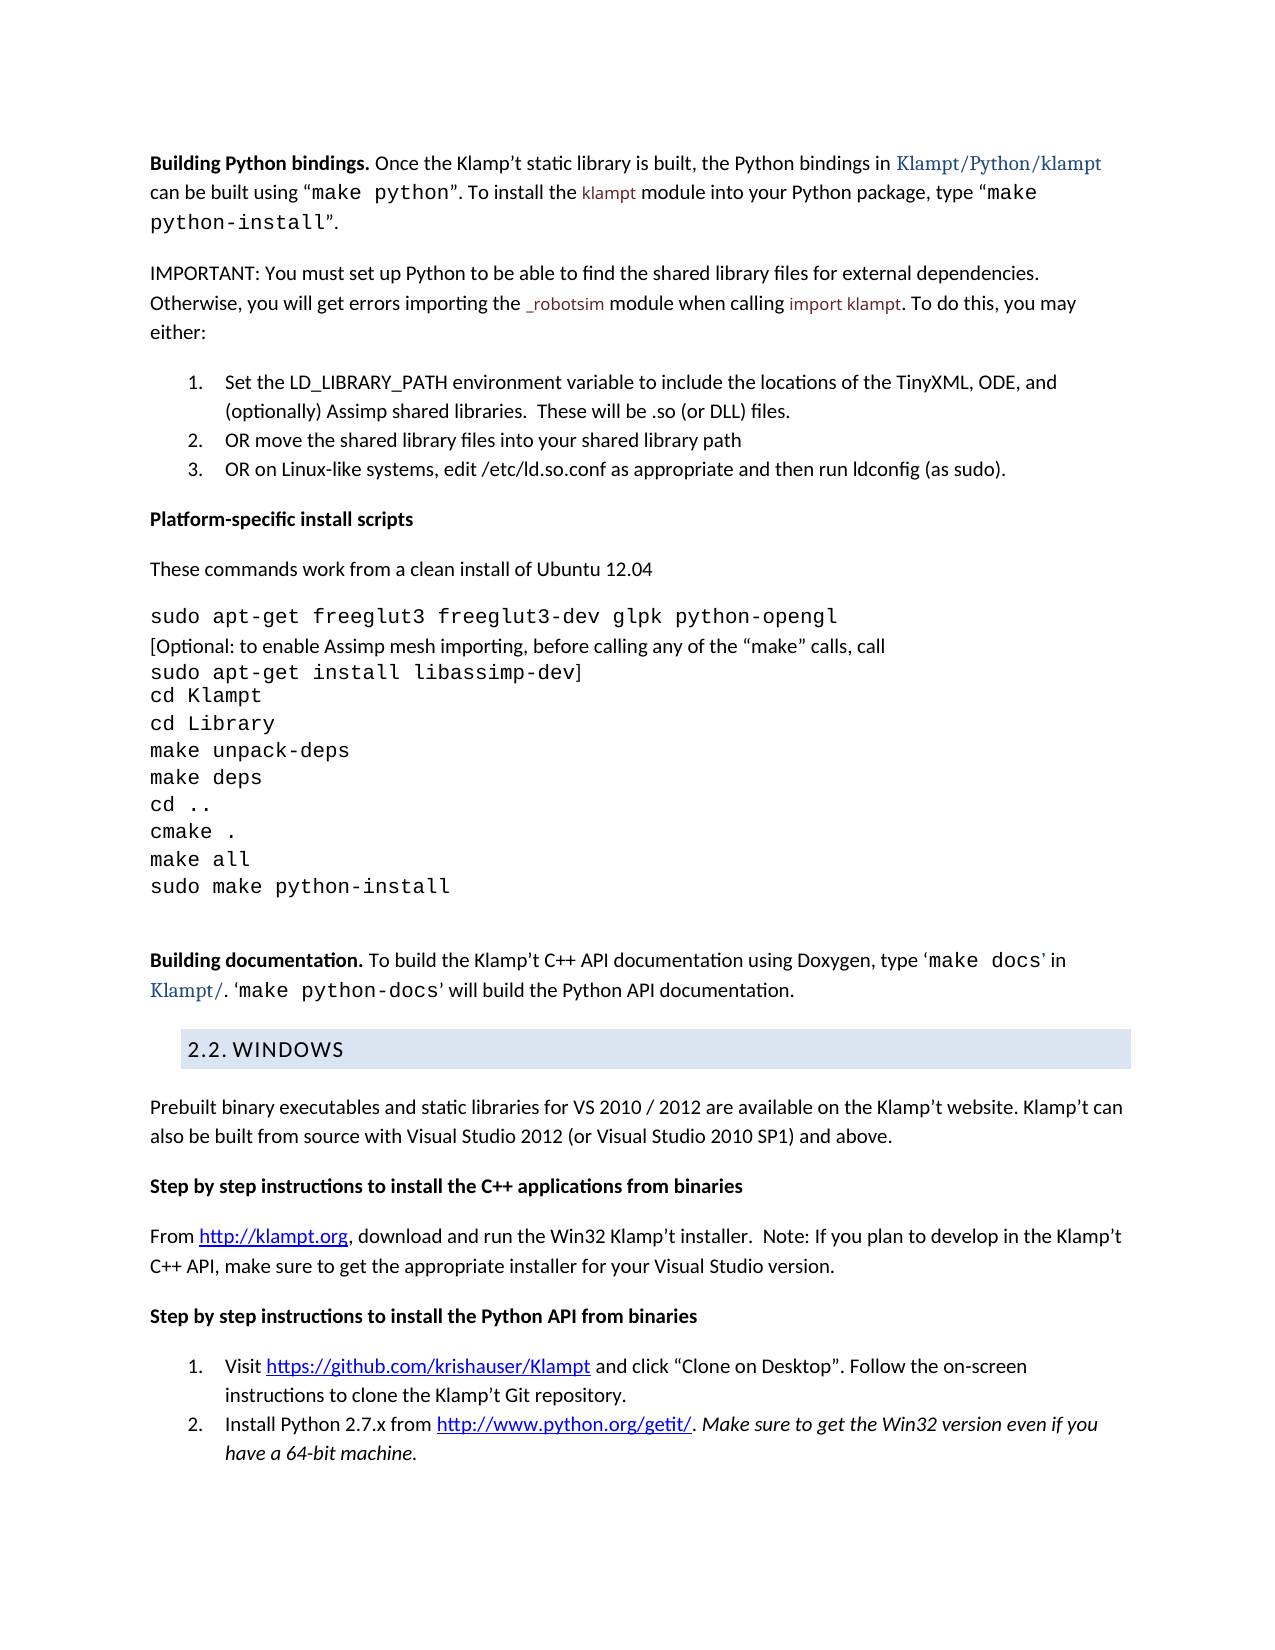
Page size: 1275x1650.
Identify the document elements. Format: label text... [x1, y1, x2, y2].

text cd Klampt [150, 686, 1125, 709]
text [Optional: to enable Assimp mesh importing, before calling any of the “make” calls, call [150, 634, 1125, 659]
text Building Python bindings. Once the Klamp’t static library is built, the Python bindings in Klampt/Python/klampt can be built using “make python”. To install the klampt module into your Python package, type “make python-install”. [150, 150, 1125, 236]
text Prebuilt binary executables and static libraries for VS 2010 / 2012 are available on the Klamp’t website. Klamp’t can also be built from source with Visual Studio 2012 (or Visual Studio 2010 SP1) and above. [150, 1094, 1125, 1149]
text sudo apt-get freeglut3 freeglut3-dev glpk python-opengl [150, 606, 1125, 630]
text cmake . [150, 821, 1125, 845]
text IMPORTANT: You must set up Python to be able to find the shared library files for external dependencies. Otherwise, you will get errors importing the _robotsim module when calling import klampt. To do this, you may either: [150, 261, 1125, 344]
text sudo make python-install [150, 876, 1125, 899]
text These commands work from a clean install of Ubuntu 12.04 [150, 556, 1125, 582]
text Step by step instructions to install the Python API from binaries [150, 1303, 1125, 1328]
text Platform-specific install scripts [150, 506, 1125, 532]
text make all [150, 849, 1125, 872]
text make unpack-deps [150, 740, 1125, 763]
list OR move the shared library files into your shared library path [187, 427, 1125, 453]
list Install Python 2.7.x from http://www.python.org/getit/. Make sure to get the Win32 version even if you have a 64-bit machine. [187, 1411, 1125, 1466]
text make deps [150, 767, 1125, 791]
text cd Library [150, 713, 1125, 736]
text From http://klampt.org, download and run the Win32 Klamp’t installer. Note: If you plan to develop in the Klamp’t C++ API, make sure to get the appropriate installer for your Visual Studio version. [150, 1224, 1125, 1278]
list Set the LD_LIBRARY_PATH environment variable to include the locations of the TinyXML, ODE, and (optionally) Assimp shared libraries. These will be .so (or DLL) files. [187, 369, 1125, 423]
list OR on Linux-like systems, edit /etc/ld.so.conf as appropriate and then run ldconfig (as sudo). [187, 456, 1125, 482]
text Step by step instructions to install the C++ applications from binaries [150, 1174, 1125, 1199]
list Visit https://github.com/krishauser/Klampt and click “Clone on Desktop”. Follow the on-screen instructions to clone the Klamp’t Git repository. [187, 1353, 1125, 1407]
text sudo apt-get install libassimp-dev] [150, 659, 1125, 686]
text cd .. [150, 794, 1125, 818]
text Building documentation. To build the Klamp’t C++ API documentation using Doxygen, type ‘make docs’ in Klampt/. ‘make python-docs’ will build the Python API documentation. [150, 947, 1125, 1004]
subtitle Windows [188, 1035, 1125, 1063]
